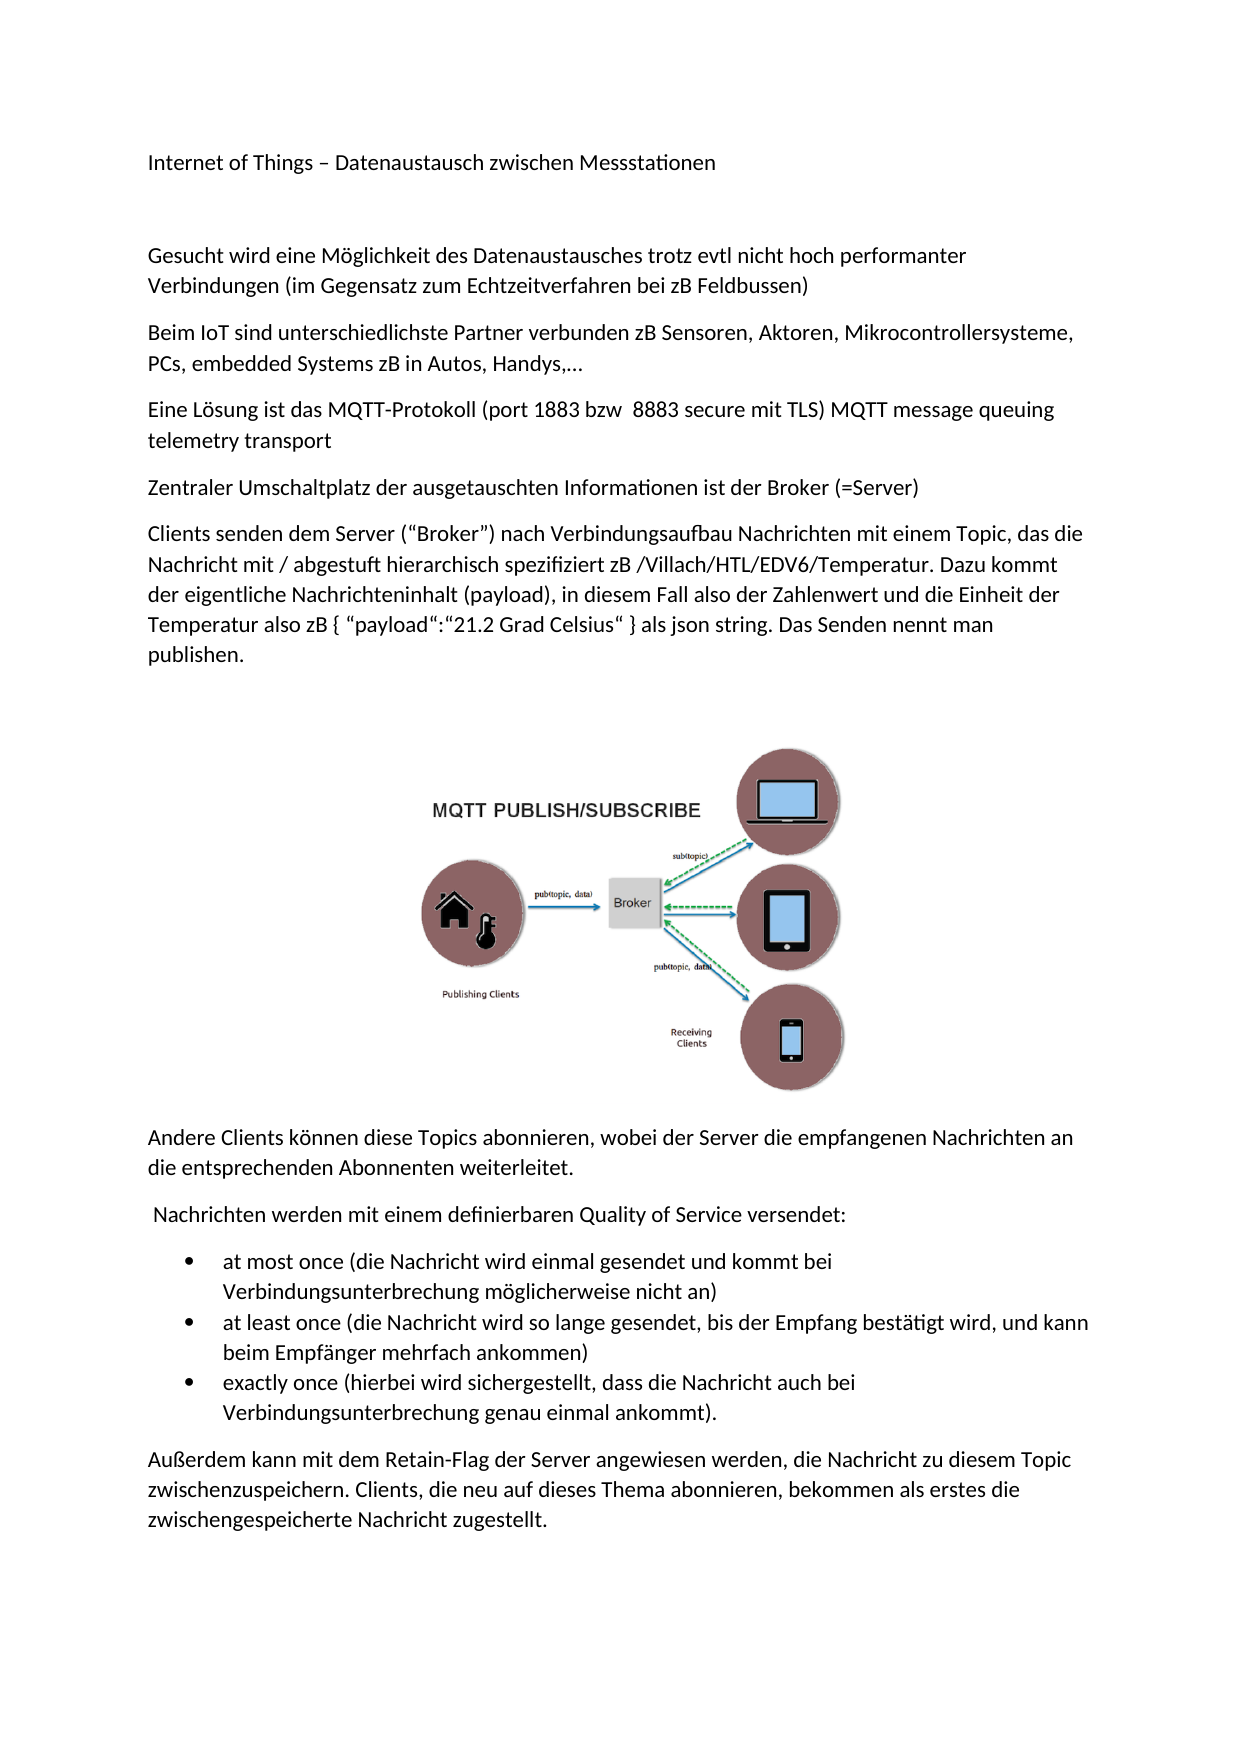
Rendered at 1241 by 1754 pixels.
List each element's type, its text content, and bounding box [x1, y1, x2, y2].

text Zentraler Umschaltplatz der ausgetauschten Informationen ist der Broker (=Server) [148, 473, 1093, 501]
list exactly once (hierbei wird sichergestellt, dass die Nachricht auch bei Verbindungsunterbrechung genau einmal ankommt). [185, 1368, 1093, 1426]
text Nachrichten werden mit einem definierbaren Quality of Service versendet: [148, 1200, 1093, 1228]
text Eine Lösung ist das MQTT-Protokoll (port 1883 bzw 8883 secure mit TLS) MQTT message queuing telemetry transport [148, 396, 1093, 454]
list at least once (die Nachricht wird so lange gesendet, bis der Empfang bestätigt wird, und kann beim Empfänger mehrfach ankommen) [185, 1308, 1093, 1366]
text Andere Clients können diese Topics abonnieren, wobei der Server die empfangenen Nachrichten an die entsprechenden Abonnenten weiterleitet. [148, 1123, 1093, 1181]
text Außerdem kann mit dem Retain-Flag der Server angewiesen werden, die Nachricht zu diesem Topic zwischenzuspeichern. Clients, die neu auf dieses Thema abonnieren, bekommen als erstes die zwischengespeicherte Nachricht zugestellt. [148, 1445, 1093, 1533]
text Gesucht wird eine Möglichkeit des Datenaustausches trotz evtl nicht hoch performanter Verbindungen (im Gegensatz zum Echtzeitverfahren bei zB Feldbussen) [148, 241, 1093, 299]
text Clients senden dem Server (“Broker”) nach Verbindungsaufbau Nachrichten mit einem Topic, das die Nachricht mit / abgestuft hierarchisch spezifiziert zB /Villach/HTL/EDV6/Temperatur. Dazu kommt der eigentliche Nachrichteninhalt (payload), in diesem Fall also der Zahlenwert und die Einheit der Temperatur also zB { “payload“:“21.2 Grad Celsius“ } als json string. Das Senden nennt man publishen. [148, 519, 1093, 668]
picture [380, 734, 860, 1105]
text Beim IoT sind unterschiedlichste Partner verbunden zB Sensoren, Aktoren, Mikrocontrollersysteme, PCs, embedded Systems zB in Autos, Handys,… [148, 318, 1093, 377]
list at most once (die Nachricht wird einmal gesendet und kommt bei Verbindungsunterbrechung möglicherweise nicht an) [185, 1247, 1093, 1305]
text Internet of Things – Datenaustausch zwischen Messstationen [148, 148, 1093, 176]
